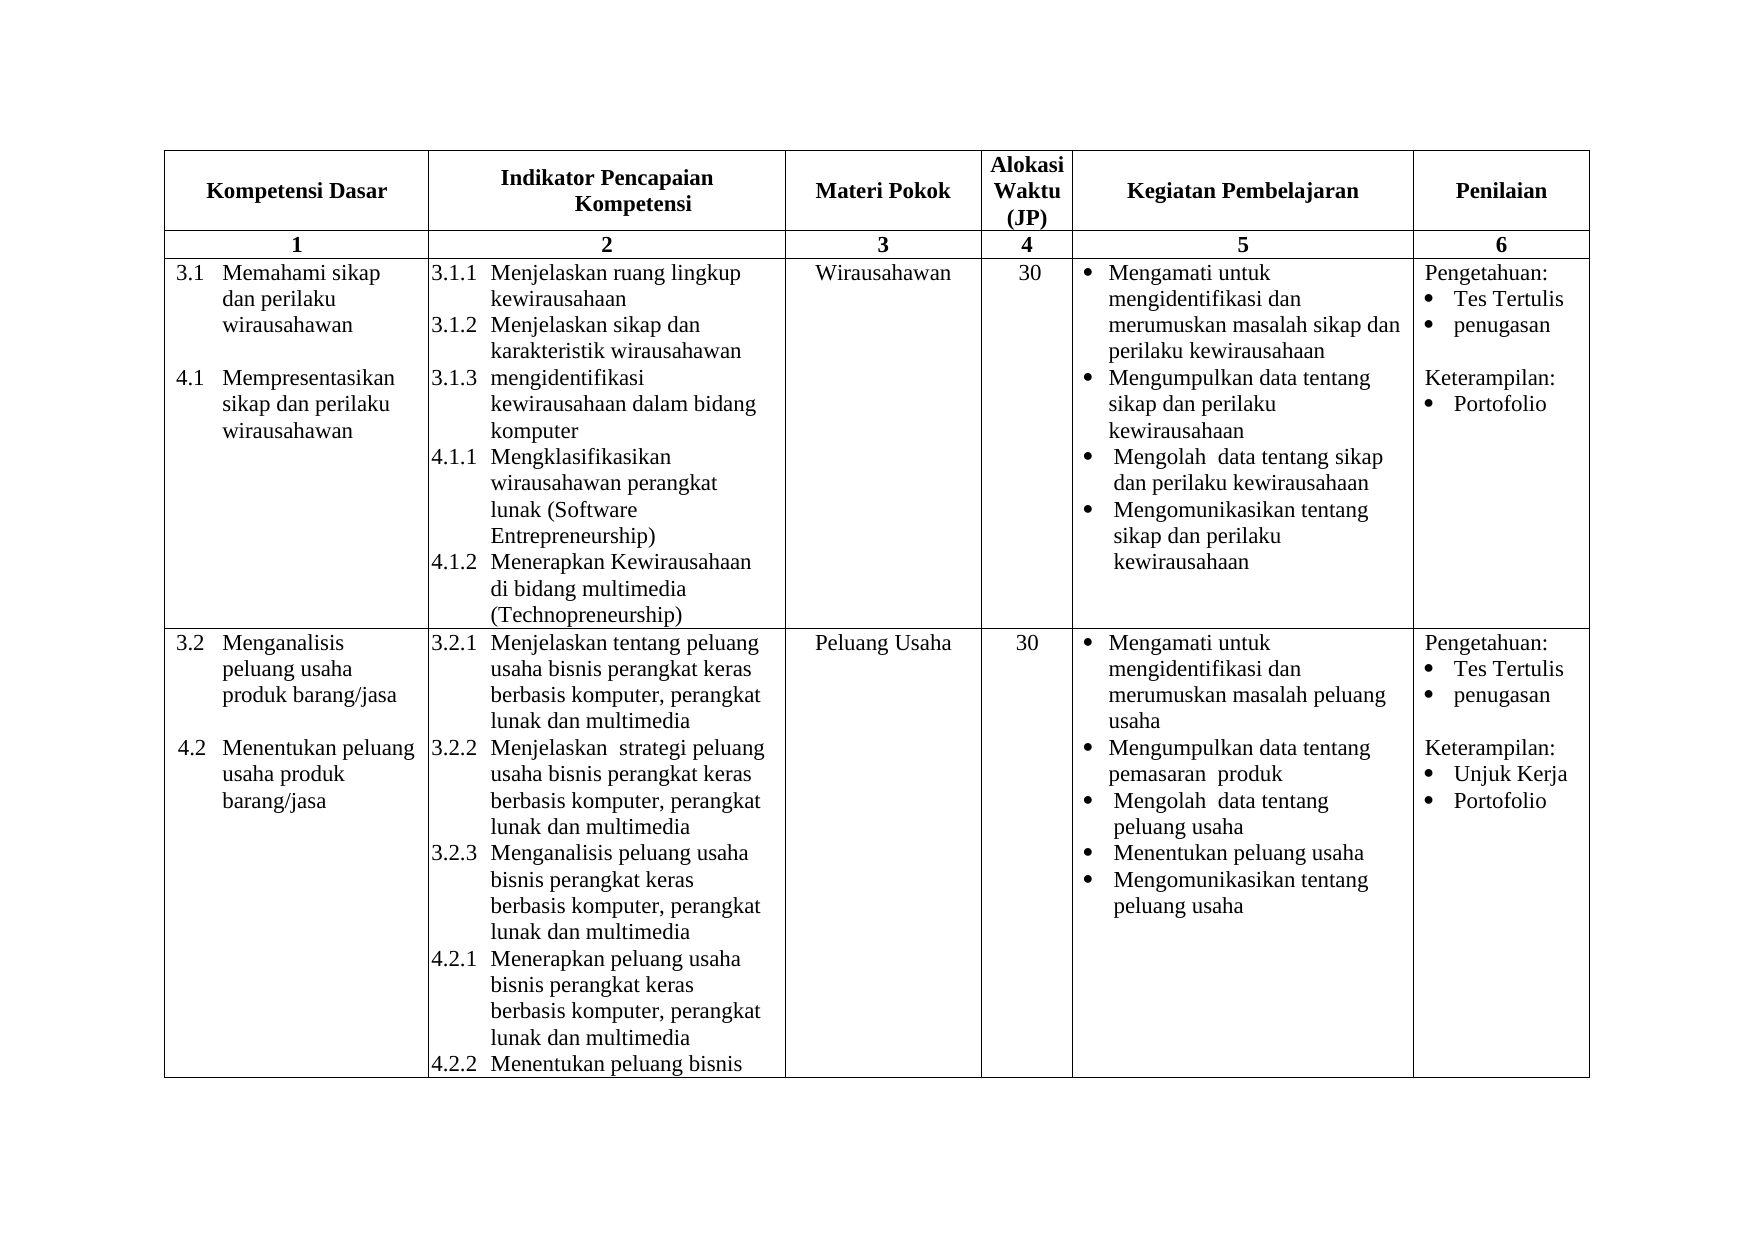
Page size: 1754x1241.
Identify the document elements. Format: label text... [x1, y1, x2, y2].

table_cell Peluang Usaha [786, 629, 981, 1077]
table_cell Mengamati untuk mengidentifikasi dan merumuskan masalah sikap dan perilaku kewirausahaan Mengumpulkan data tentang sikap dan perilaku kewirausahaan Mengolah data tentang sikap dan perilaku kewirausahaan Mengomunikasikan tentang sikap dan perilaku kewirausahaan [1073, 259, 1413, 627]
table_cell 30 [982, 629, 1072, 1077]
table_header Kegiatan Pembelajaran [1073, 151, 1413, 230]
table_cell 3 [786, 231, 981, 257]
table_cell Pengetahuan: Tes Tertulis penugasan Keterampilan: Portofolio [1414, 259, 1589, 627]
table_header Alokasi Waktu (JP) [982, 151, 1072, 230]
table_cell Menjelaskan ruang lingkup kewirausahaan Menjelaskan sikap dan karakteristik wirausahawan mengidentifikasi kewirausahaan dalam bidang komputer Mengklasifikasikan wirausahawan perangkat lunak (Software Entrepreneurship) Menerapkan Kewirausahaan di bidang multimedia (Technopreneurship) [429, 259, 785, 627]
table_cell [1414, 629, 1589, 1077]
table_cell 5 [1073, 231, 1413, 257]
table_cell 2 [429, 231, 785, 257]
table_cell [1073, 629, 1413, 1077]
table_cell 6 [1414, 231, 1589, 257]
table_header Penilaian [1414, 151, 1589, 230]
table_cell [165, 629, 428, 1077]
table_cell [429, 629, 785, 1077]
table_header Indikator Pencapaian Kompetensi [429, 151, 785, 230]
table_cell Wirausahawan [786, 259, 981, 627]
table_cell 4 [982, 231, 1072, 257]
table_cell 30 [982, 259, 1072, 627]
table_cell 1 [165, 231, 428, 257]
table_cell Memahami sikap dan perilaku wirausahawan Mempresentasikan sikap dan perilaku wirausahawan [165, 259, 428, 627]
table_header Kompetensi Dasar [165, 151, 428, 230]
table_header Materi Pokok [786, 151, 981, 230]
